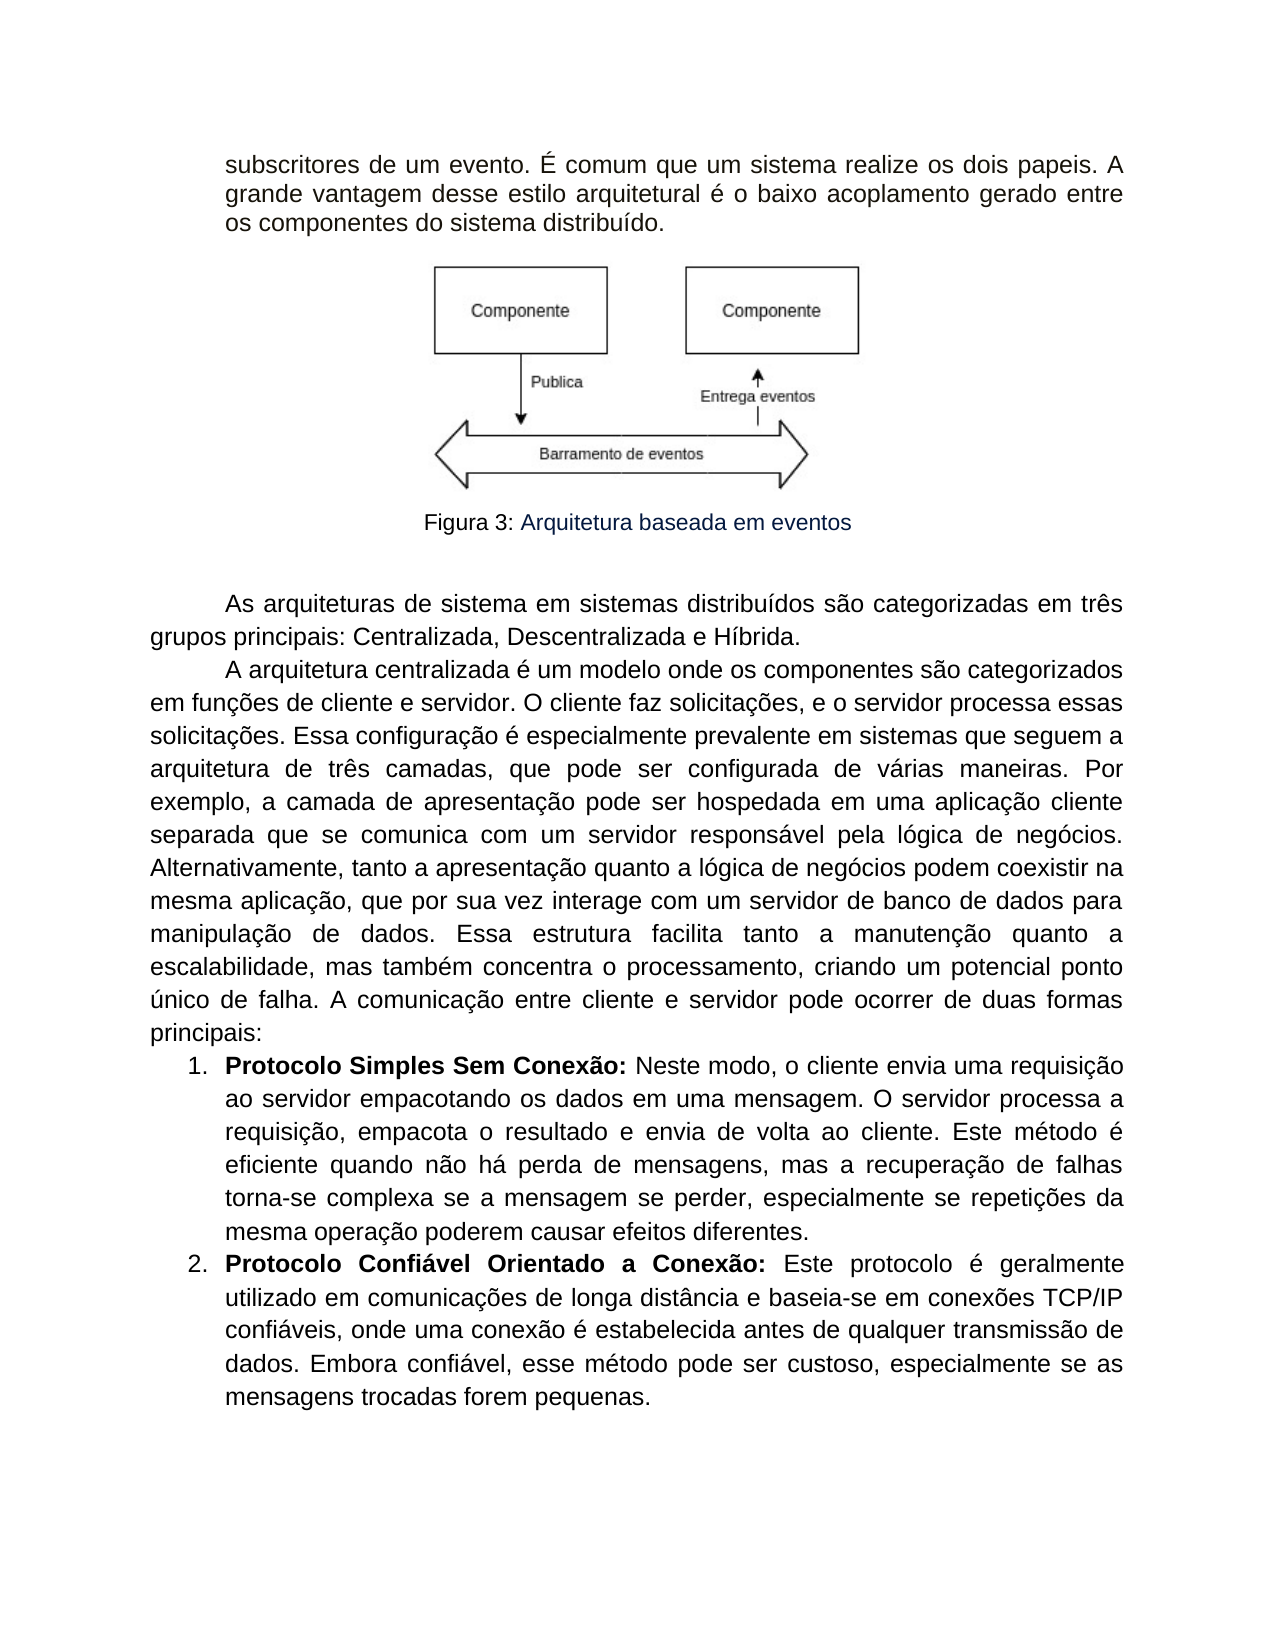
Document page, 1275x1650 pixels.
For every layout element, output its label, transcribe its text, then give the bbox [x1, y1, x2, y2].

text Figura 3: Arquitetura baseada em eventos [150, 509, 1125, 535]
list Protocolo Simples Sem Conexão: Neste modo, o cliente envia uma requisição ao servidor empacotando os dados em uma mensagem. O servidor processa a requisição, empacota o resultado e envia de volta ao cliente. Este método é eficiente quando não há perda de mensagens, mas a recuperação de falhas torna-se complexa se a mensagem se perder, especialmente se repetições da mesma operação poderem causar efeitos diferentes. [187, 1051, 1125, 1245]
list Protocolo Confiável Orientado a Conexão: Este protocolo é geralmente utilizado em comunicações de longa distância e baseia-se em conexões TCP/IP confiáveis, onde uma conexão é estabelecida antes de qualquer transmissão de dados. Embora confiável, esse método pode ser custoso, especialmente se as mensagens trocadas forem pequenas. [187, 1249, 1125, 1410]
text A arquitetura centralizada é um modelo onde os componentes são categorizados em funções de cliente e servidor. O cliente faz solicitações, e o servidor processa essas solicitações. Essa configuração é especialmente prevalente em sistemas que seguem a arquitetura de três camadas, que pode ser configurada de várias maneiras. Por exemplo, a camada de apresentação pode ser hospedada em uma aplicação cliente separada que se comunica com um servidor responsável pela lógica de negócios. Alternativamente, tanto a apresentação quanto a lógica de negócios podem coexistir na mesma aplicação, que por sua vez interage com um servidor de banco de dados para manipulação de dados. Essa estrutura facilita tanto a manutenção quanto a escalabilidade, mas também concentra o processamento, criando um potencial ponto único de falha. A comunicação entre cliente e servidor pode ocorrer de duas formas principais: [150, 655, 1125, 1047]
picture [397, 248, 878, 497]
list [187, 150, 1125, 236]
text As arquiteturas de sistema em sistemas distribuídos são categorizadas em três grupos principais: Centralizada, Descentralizada e Híbrida. [150, 589, 1125, 651]
